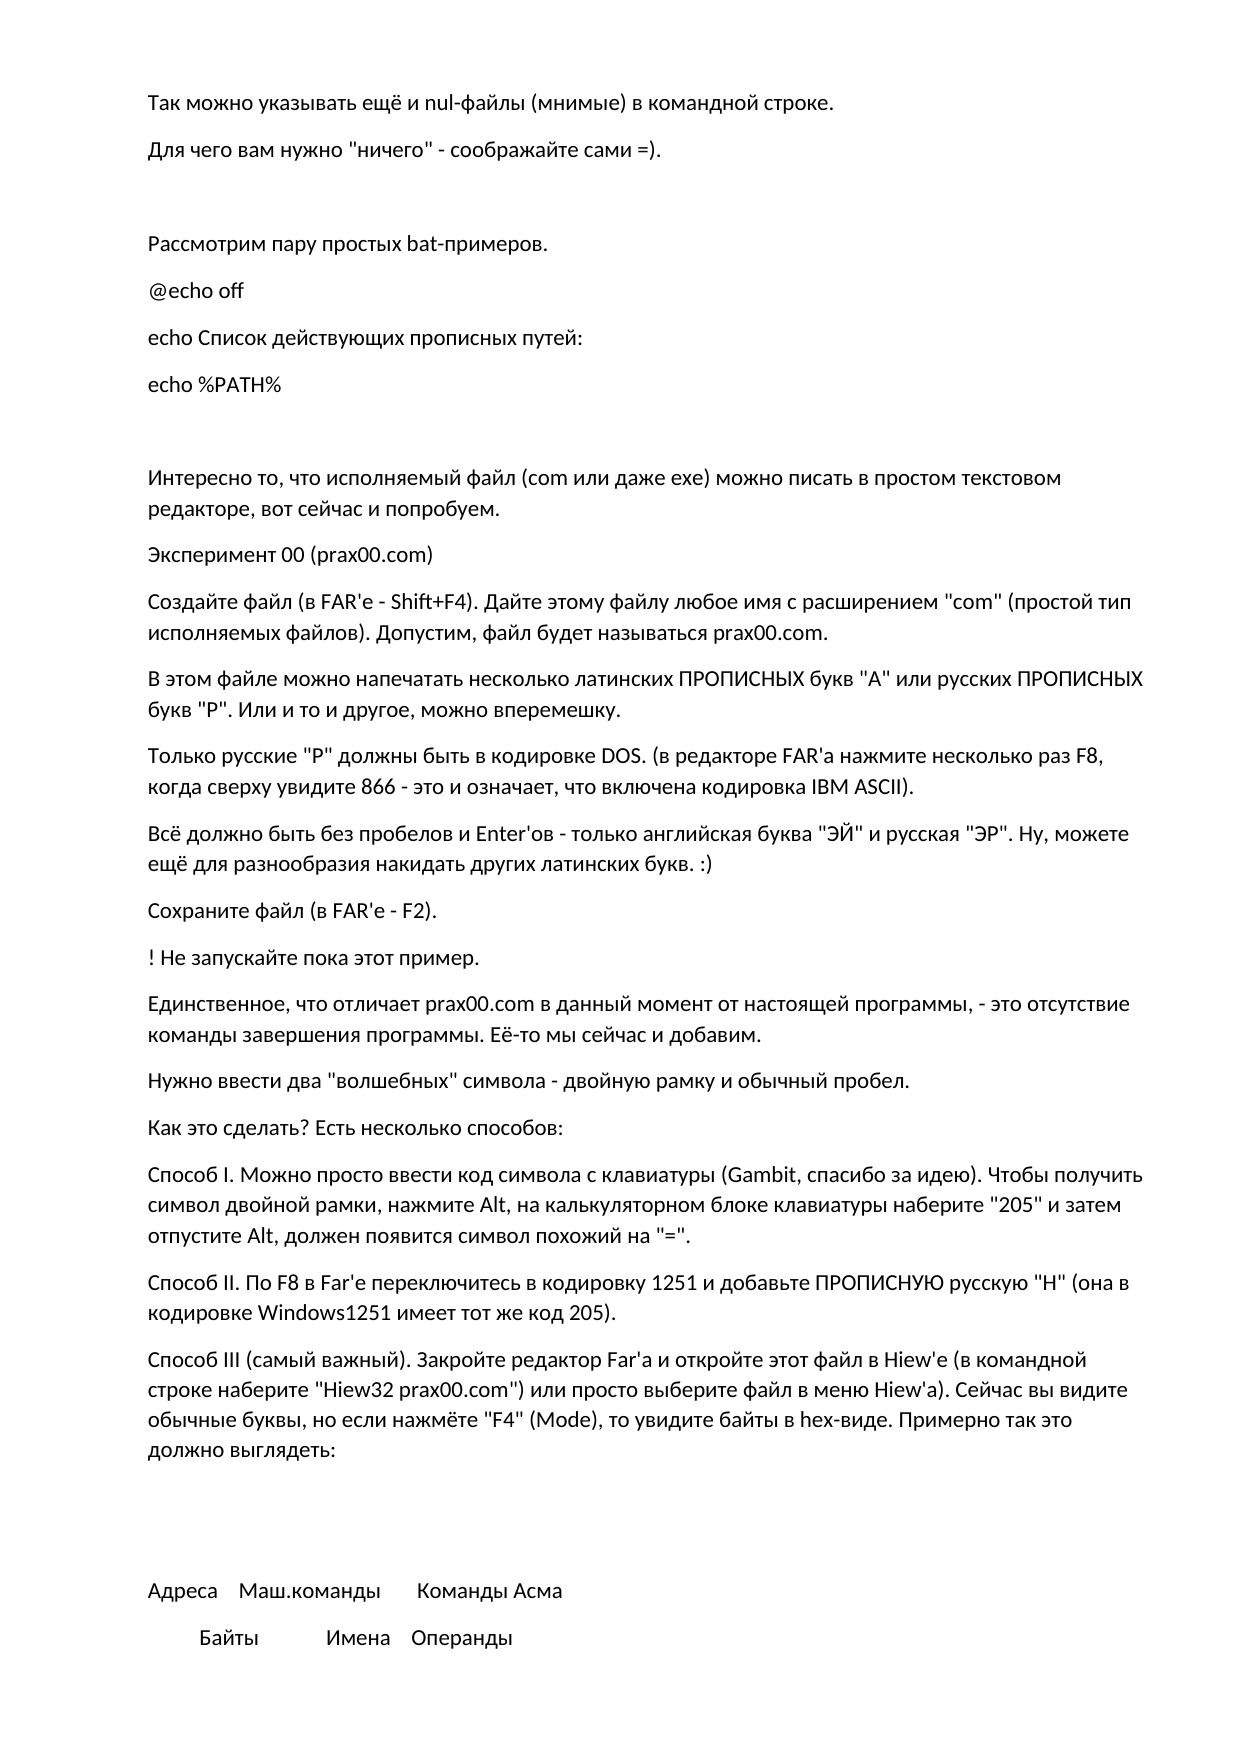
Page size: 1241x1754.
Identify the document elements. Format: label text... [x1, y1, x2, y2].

text Только русские "Р" должны быть в кодировке DOS. (в редакторе FAR'а нажмите несколько раз F8, когда сверху увидите 866 - это и означает, что включена кодировка IBM ASCII). [148, 742, 1152, 800]
text @echo off [148, 276, 1152, 304]
text Как это сделать? Есть несколько способов: [148, 1113, 1152, 1142]
text Для чего вам нужно "ничего" - соображайте сами =). [148, 135, 1152, 163]
text ! Не запускайте пока этот пример. [148, 943, 1152, 971]
text echo %PATH% [148, 370, 1152, 398]
text Эксперимент 00 (prax00.com) [148, 541, 1152, 569]
text В этом файле можно напечатать несколько латинских ПРОПИСНЫХ букв "A" или русских ПРОПИСНЫХ букв "P". Или и то и другое, можно вперемешку. [148, 664, 1152, 723]
text Так можно указывать ещё и nul-файлы (мнимые) в командной строке. [148, 88, 1152, 117]
text Нужно ввести два "волшебных" символа - двойную рамку и обычный пробел. [148, 1067, 1152, 1095]
text Рассмотрим пару простых bat-примеров. [148, 229, 1152, 257]
text Единственное, что отличает prax00.com в данный момент от настоящей программы, - это отсутствие команды завершения программы. Её-то мы сейчас и добавим. [148, 989, 1152, 1048]
text Байты Имена Операнды [148, 1623, 1152, 1651]
text Создайте файл (в FAR'e - Shift+F4). Дайте этому файлу любое имя с расширением "com" (простой тип исполняемых файлов). Допустим, файл будет называться prax00.com. [148, 587, 1152, 646]
text Адреса Маш.команды Команды Асма [148, 1576, 1152, 1604]
text Сохраните файл (в FAR'e - F2). [148, 896, 1152, 924]
text Способ I. Можно просто ввести код символа с клавиатуры (Gambit, спасибо за идею). Чтобы получить символ двойной рамки, нажмите Alt, на калькуляторном блоке клавиатуры наберите "205" и затем отпустите Alt, должен появится символ похожий на "=". [148, 1160, 1152, 1249]
text Способ III (самый важный). Закройте редактор Far'a и откройте этот файл в Hiew'e (в командной строке наберите "Hiew32 prax00.com") или просто выберите файл в меню Hiew'a). Сейчас вы видите обычные буквы, но если нажмёте "F4" (Mode), то увидите байты в hex-виде. Примерно так это должно выглядеть: [148, 1345, 1152, 1463]
text Всё должно быть без пробелов и Enter'ов - только английская буква "ЭЙ" и русская "ЭР". Ну, можете ещё для разнообразия накидать других латинских букв. :) [148, 819, 1152, 877]
text echo Список действующих прописных путей: [148, 323, 1152, 351]
text Интересно то, что исполняемый файл (com или даже exe) можно писать в простом текстовом редакторе, вот сейчас и попробуем. [148, 463, 1152, 522]
text Способ II. По F8 в Far'e переключитесь в кодировку 1251 и добавьте ПРОПИСНУЮ русскую "Н" (она в кодировке Windows1251 имеет тот же код 205). [148, 1268, 1152, 1326]
